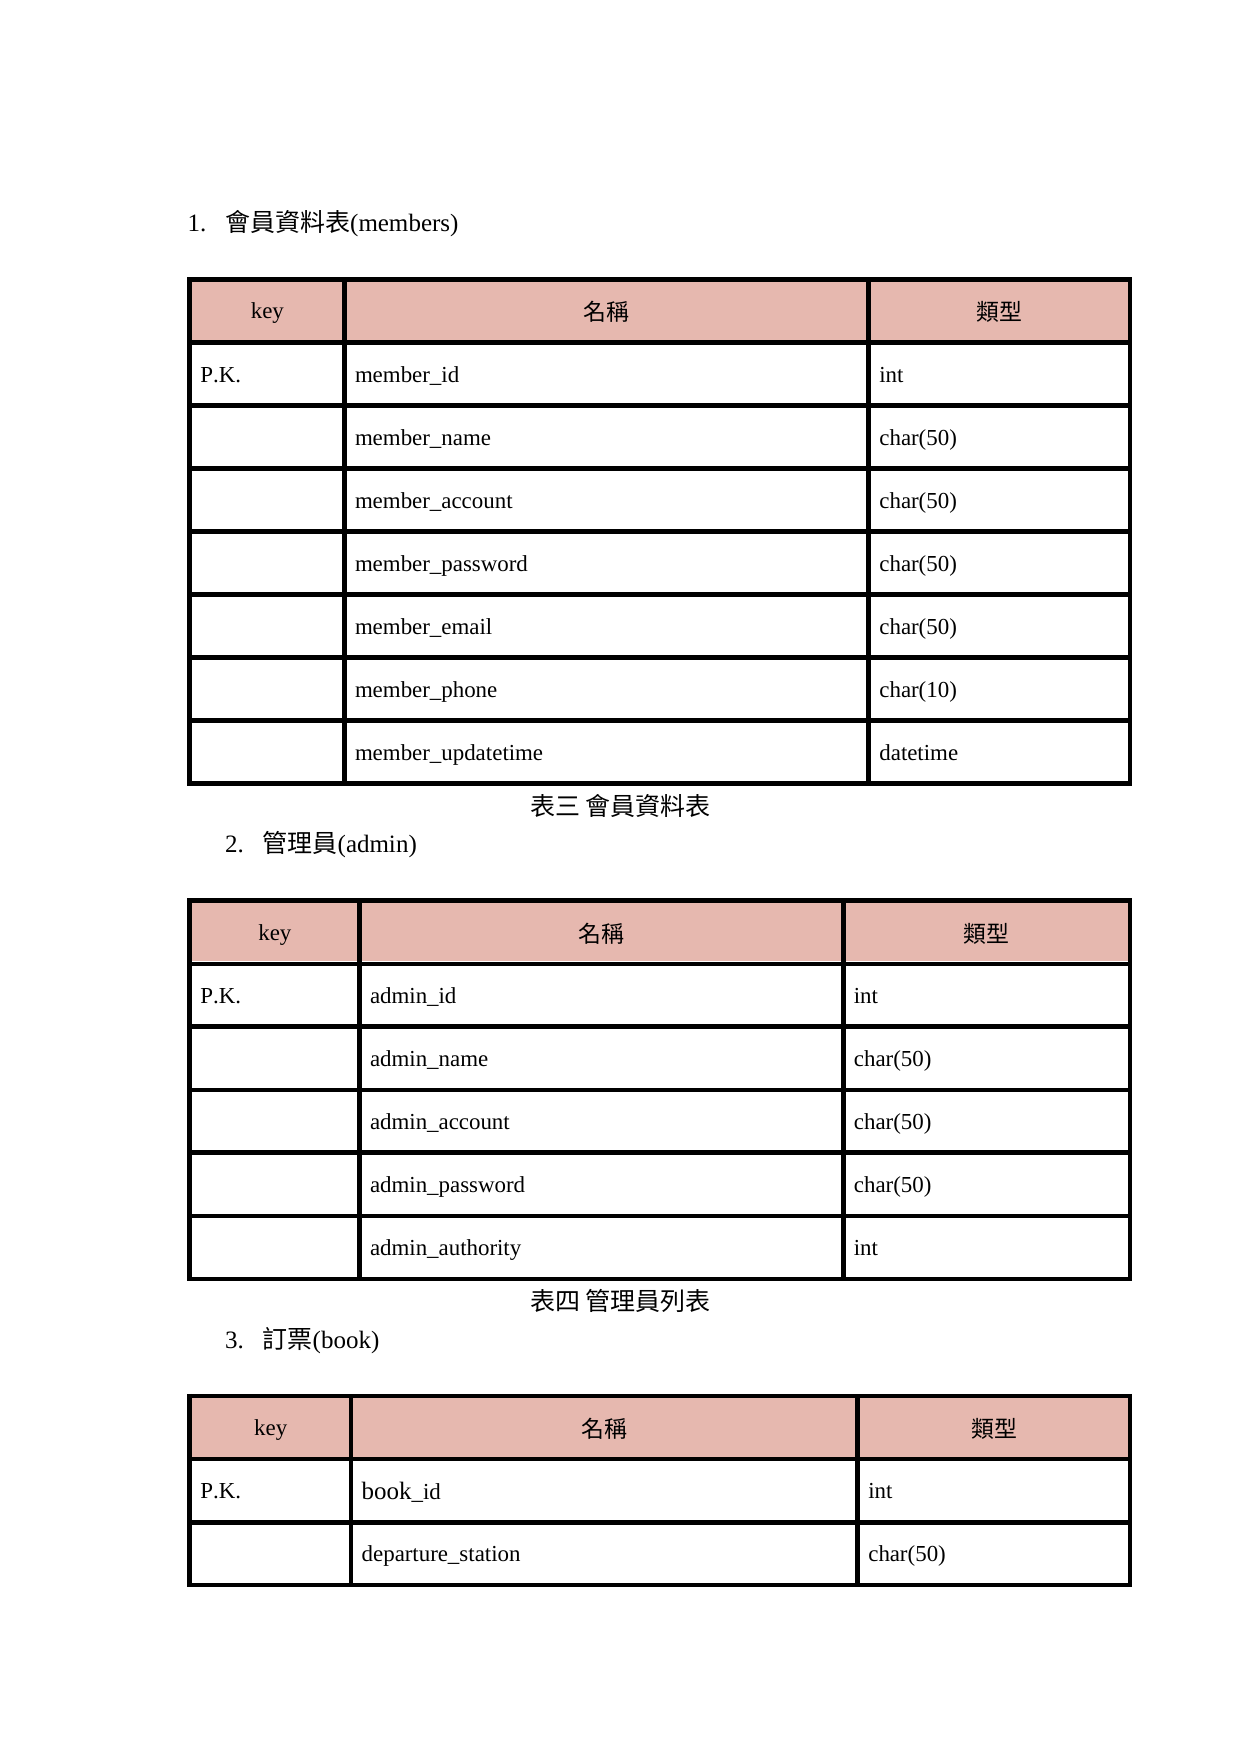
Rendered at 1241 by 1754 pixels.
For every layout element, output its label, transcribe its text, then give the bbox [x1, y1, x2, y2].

table_cell [192, 723, 342, 781]
table_cell int [846, 1218, 1128, 1276]
table_cell admin_authority [362, 1218, 841, 1276]
table_cell member_password [347, 534, 866, 592]
table_cell [192, 1218, 357, 1276]
table_header key [192, 282, 342, 340]
table_cell member_email [347, 597, 866, 655]
table_cell [192, 1092, 357, 1150]
table_cell admin_id [362, 966, 841, 1024]
table_cell char(10) [871, 660, 1128, 718]
table_cell P.K. [192, 1461, 349, 1520]
table_header 類型 [860, 1398, 1128, 1457]
table_header key [192, 1398, 349, 1457]
table_cell char(50) [846, 1029, 1128, 1087]
list 會員資料表(members) [187, 202, 1053, 239]
table_cell [192, 471, 342, 529]
table_cell char(50) [871, 408, 1128, 466]
table_header 名稱 [347, 282, 866, 340]
table_cell P.K. [192, 345, 342, 403]
table_cell member_name [347, 408, 866, 466]
table_cell char(50) [871, 534, 1128, 592]
table_cell char(50) [860, 1525, 1128, 1583]
table_cell departure_station [353, 1525, 855, 1583]
table_cell member_account [347, 471, 866, 529]
table_cell book_id [353, 1461, 855, 1520]
table_cell admin_account [362, 1092, 841, 1150]
table_cell char(50) [871, 471, 1128, 529]
table_cell member_updatetime [347, 723, 866, 781]
list 管理員(admin) [225, 823, 1053, 861]
text 表三 會員資料表 [187, 786, 1053, 823]
table_cell P.K. [192, 966, 357, 1024]
table_cell admin_password [362, 1155, 841, 1213]
table_cell [192, 1525, 349, 1583]
table_cell [192, 597, 342, 655]
table_cell admin_name [362, 1029, 841, 1087]
table_header 類型 [871, 282, 1128, 340]
table_cell int [871, 345, 1128, 403]
text 表四 管理員列表 [187, 1281, 1053, 1319]
table_cell [192, 408, 342, 466]
table_cell char(50) [846, 1155, 1128, 1213]
table_cell datetime [871, 723, 1128, 781]
table_cell char(50) [846, 1092, 1128, 1150]
list 訂票(book) [225, 1319, 1053, 1356]
table_header 名稱 [362, 903, 841, 961]
table_header 名稱 [353, 1398, 855, 1457]
table_cell int [846, 966, 1128, 1024]
table_header key [192, 903, 357, 961]
table_cell [192, 1029, 357, 1087]
table_cell char(50) [871, 597, 1128, 655]
table_cell [192, 660, 342, 718]
table_cell member_phone [347, 660, 866, 718]
table_cell member_id [347, 345, 866, 403]
table_header 類型 [846, 903, 1128, 961]
table_cell [192, 534, 342, 592]
table_cell [192, 1155, 357, 1213]
table_cell int [860, 1461, 1128, 1520]
